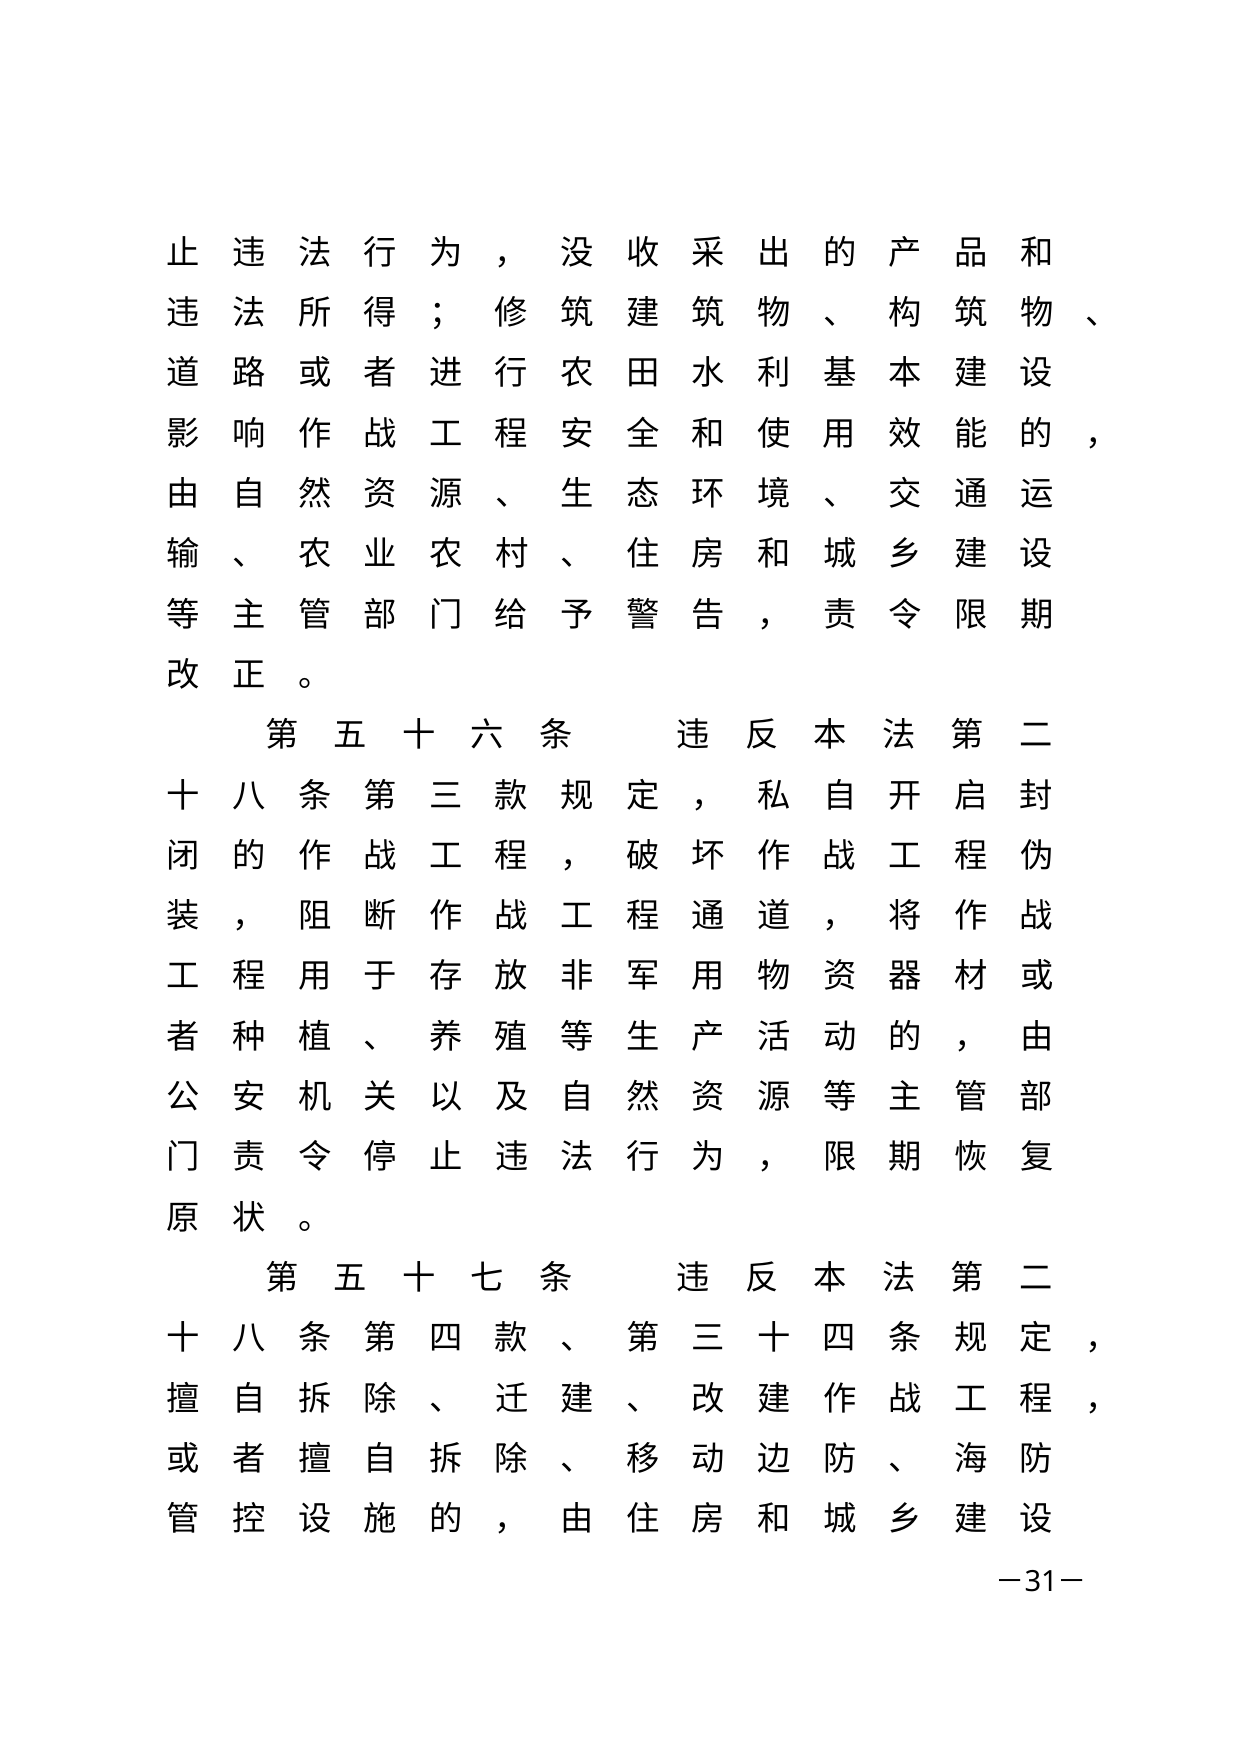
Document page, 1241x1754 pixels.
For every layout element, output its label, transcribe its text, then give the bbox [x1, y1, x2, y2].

text 第五十六条 违反本法第二十八条第三款规定，私自开启封闭的作战工程，破坏作战工程伪装，阻断作战工程通道，将作战工程用于存放非军用物资器材或者种植、养殖等生产活动的，由公安机关以及自然资源等主管部门责令停止违法行为，限期恢复原状。 [167, 702, 1085, 1245]
text 第五十七条 违反本法第二十八条第四款、第三十四条规定，擅自拆除、迁建、改建作战工程，或者擅自拆除、移动边防、海防管控设施的，由住房和城乡建设主管部门、公安机关等责令停止违法行为，限期恢复原状。 [167, 1245, 1085, 1546]
